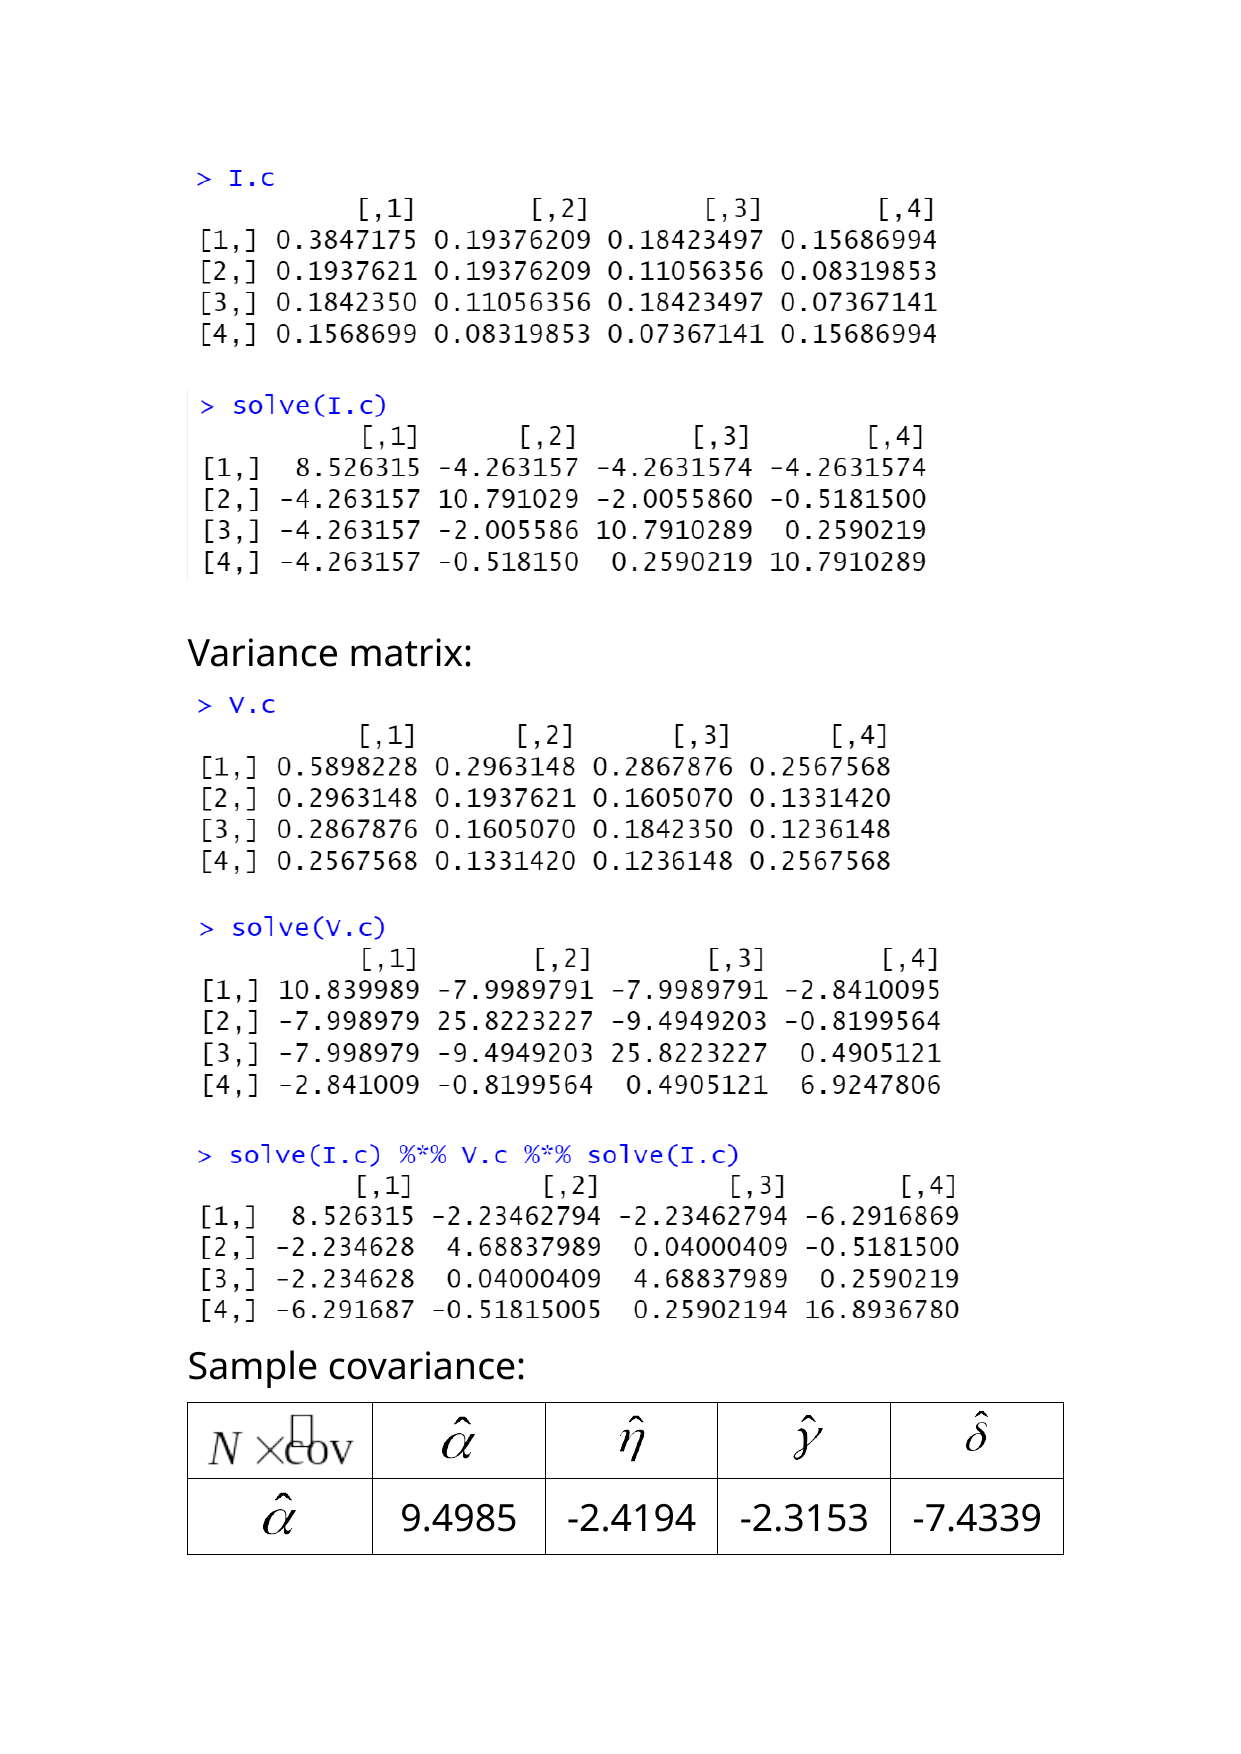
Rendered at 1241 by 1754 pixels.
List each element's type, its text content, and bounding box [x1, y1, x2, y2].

table_header [373, 1403, 545, 1478]
table_cell -7.4339 [891, 1479, 1063, 1554]
table_header [188, 1403, 372, 1478]
table_cell -2.3153 [718, 1479, 890, 1554]
table_header [718, 1403, 890, 1478]
table_header [891, 1403, 1063, 1478]
table_cell 9.4985 [373, 1479, 545, 1554]
text Variance matrix: [187, 614, 1053, 689]
picture [187, 164, 961, 352]
table_cell [188, 1479, 372, 1554]
picture [187, 1139, 976, 1325]
table_header [546, 1403, 717, 1478]
picture [187, 389, 964, 580]
table_cell -2.4194 [546, 1479, 717, 1554]
picture [187, 914, 963, 1103]
picture [187, 689, 917, 880]
text Sample covariance: [187, 1327, 1053, 1402]
